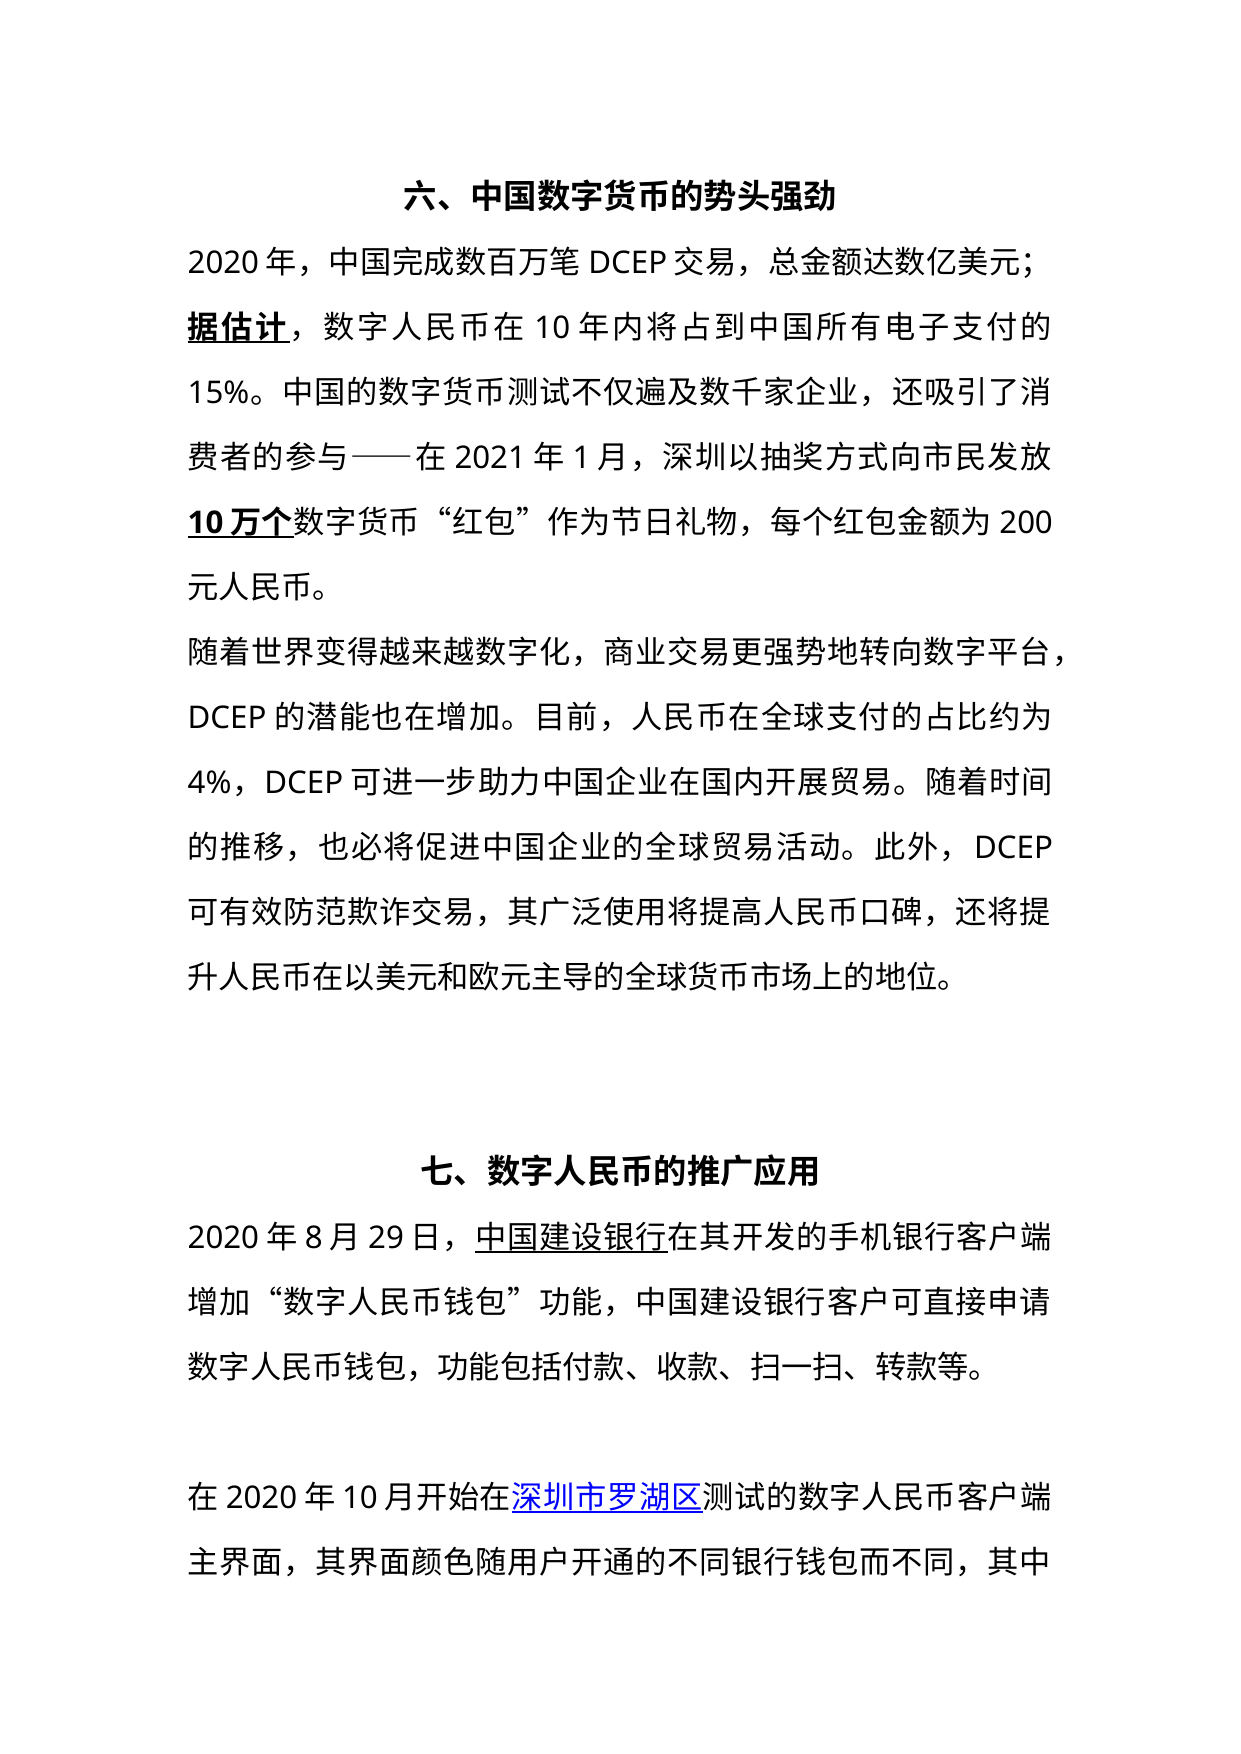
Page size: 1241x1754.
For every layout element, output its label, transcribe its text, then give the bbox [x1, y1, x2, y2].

text 七、数字人民币的推广应用 [187, 1137, 1053, 1202]
text 随着世界变得越来越数字化，商业交易更强势地转向数字平台，DCEP的潜能也在增加。目前，人民币在全球支付的占比约为4%，DCEP可进一步助力中国企业在国内开展贸易。随着时间的推移，也必将促进中国企业的全球贸易活动。此外，DCEP可有效防范欺诈交易，其广泛使用将提高人民币口碑，还将提升人民币在以美元和欧元主导的全球货币市场上的地位。 [187, 617, 1053, 1007]
text 2020年，中国完成数百万笔DCEP交易，总金额达数亿美元；据估计，数字人民币在10年内将占到中国所有电子支付的15%。中国的数字货币测试不仅遍及数千家企业，还吸引了消费者的参与——在2021年1月，深圳以抽奖方式向市民发放10万个数字货币“红包”作为节日礼物，每个红包金额为200元人民币。 [187, 227, 1053, 536]
text 2020年8月29日，中国建设银行在其开发的手机银行客户端增加“数字人民币钱包”功能，中国建设银行客户可直接申请数字人民币钱包，功能包括付款、收款、扫一扫、转款等。 [187, 1202, 1053, 1397]
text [187, 1462, 1053, 1592]
text 六、中国数字货币的势头强劲 [187, 162, 1053, 227]
text 2020年，中国完成数百万笔DCEP交易，总金额达数亿美元；据估计，数字人民币在10年内将占到中国所有电子支付的15%。中国的数字货币测试不仅遍及数千家企业，还吸引了消费者的参与——在2021年1月，深圳以抽奖方式向市民发放10万个数字货币“红包”作为节日礼物，每个红包金额为200元人民币。 [187, 537, 1053, 617]
